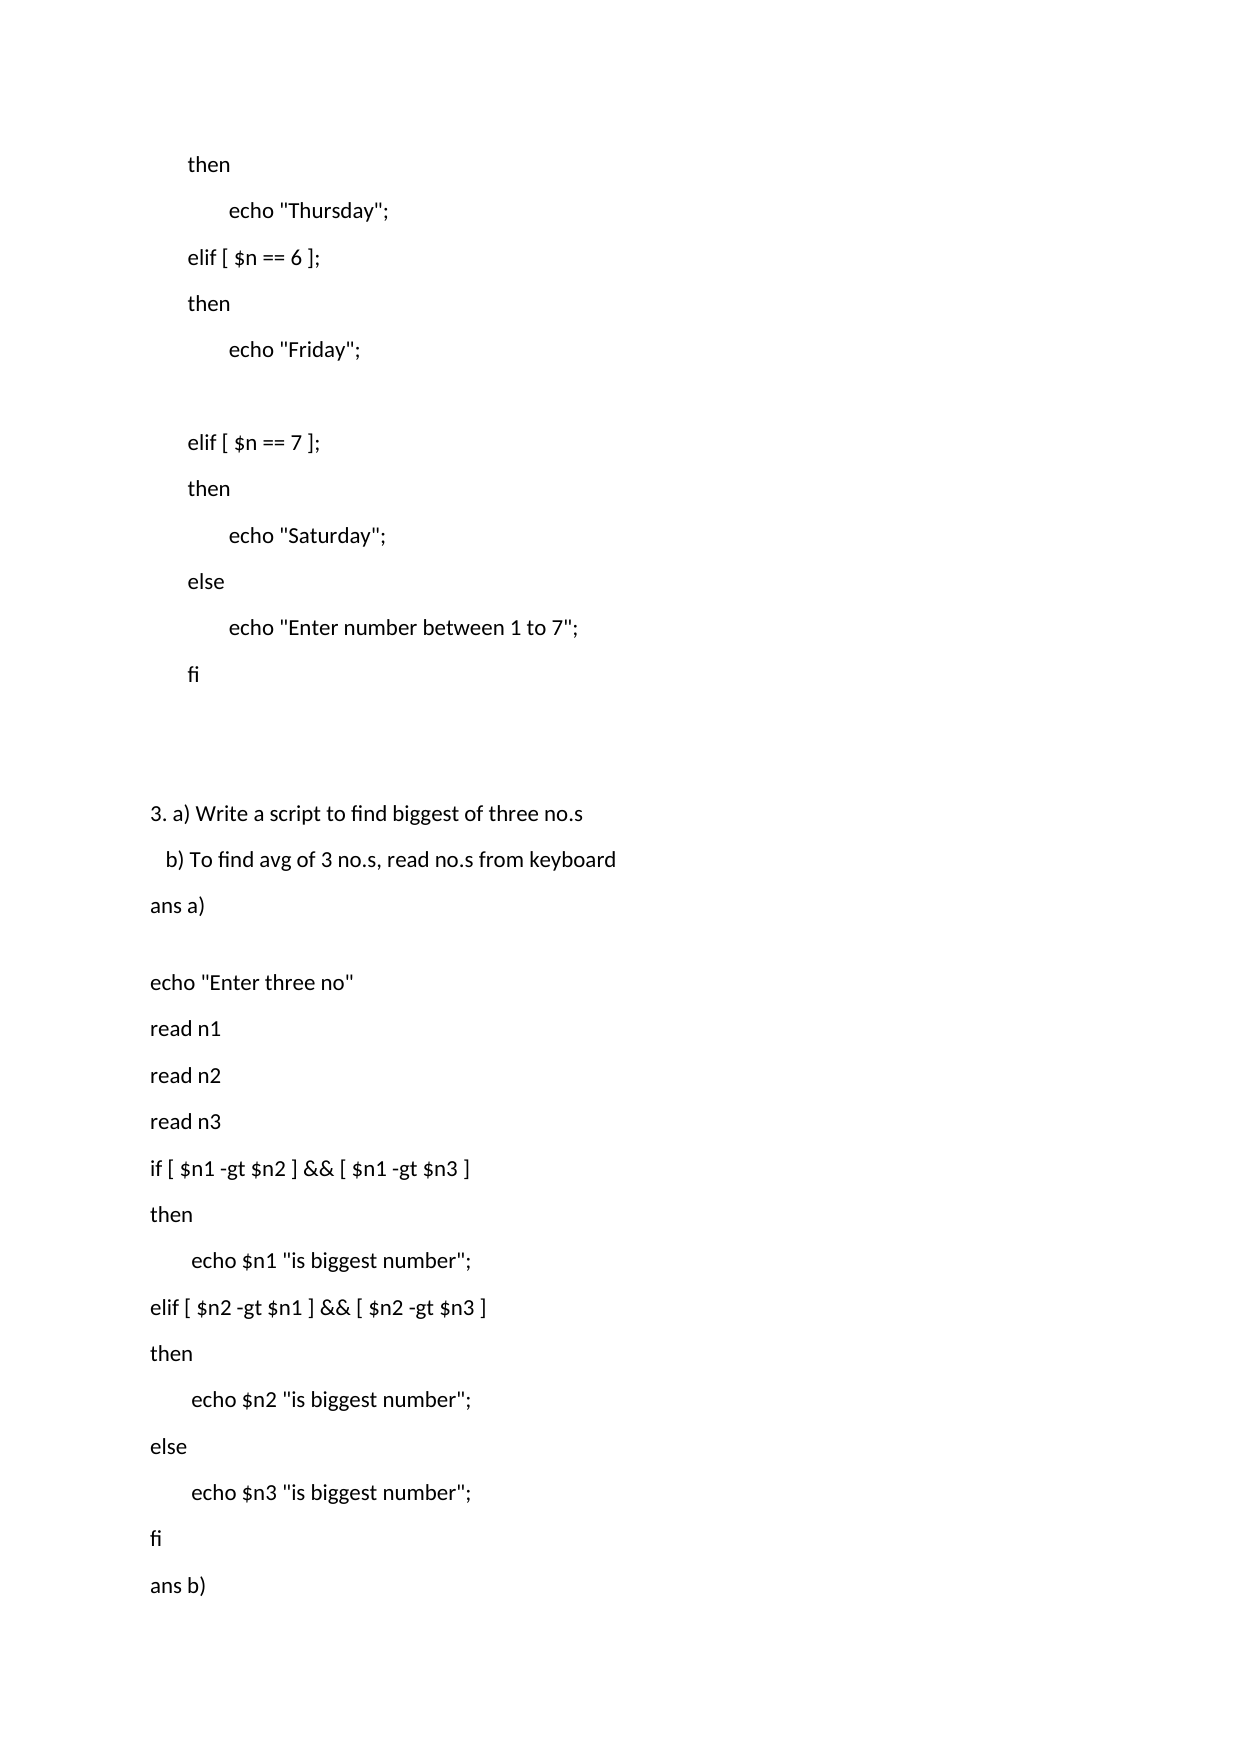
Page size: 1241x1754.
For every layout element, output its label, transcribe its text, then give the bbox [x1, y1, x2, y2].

text ans b) [150, 1571, 1090, 1599]
text echo $n3 "is biggest number"; [150, 1478, 1090, 1506]
text echo "Enter number between 1 to 7"; [187, 613, 1090, 642]
text read n2 [150, 1061, 1090, 1089]
text echo "Friday"; [187, 335, 1090, 363]
text echo "Enter three no" [150, 968, 1090, 996]
text echo "Saturday"; [187, 521, 1090, 549]
text then [187, 289, 1090, 317]
text elif [ $n == 7 ]; [187, 428, 1090, 456]
text read n3 [150, 1107, 1090, 1135]
text else [187, 567, 1090, 595]
text elif [ $n2 -gt $n1 ] && [ $n2 -gt $n3 ] [150, 1293, 1090, 1321]
text b) To find avg of 3 no.s, read no.s from keyboard [150, 845, 1090, 873]
text echo $n2 "is biggest number"; [150, 1385, 1090, 1413]
text echo $n1 "is biggest number"; [150, 1246, 1090, 1274]
text read n1 [150, 1014, 1090, 1043]
text echo "Thursday"; [187, 196, 1090, 224]
text if [ $n1 -gt $n2 ] && [ $n1 -gt $n3 ] [150, 1154, 1090, 1182]
text ans a) [150, 892, 1090, 920]
text then [150, 1339, 1090, 1367]
text then [150, 1200, 1090, 1228]
text 3. a) Write a script to find biggest of three no.s [150, 799, 1090, 827]
text then [187, 474, 1090, 502]
text elif [ $n == 6 ]; [187, 243, 1090, 271]
text fi [187, 660, 1090, 688]
text else [150, 1432, 1090, 1460]
text then [187, 150, 1090, 178]
text fi [150, 1524, 1090, 1552]
